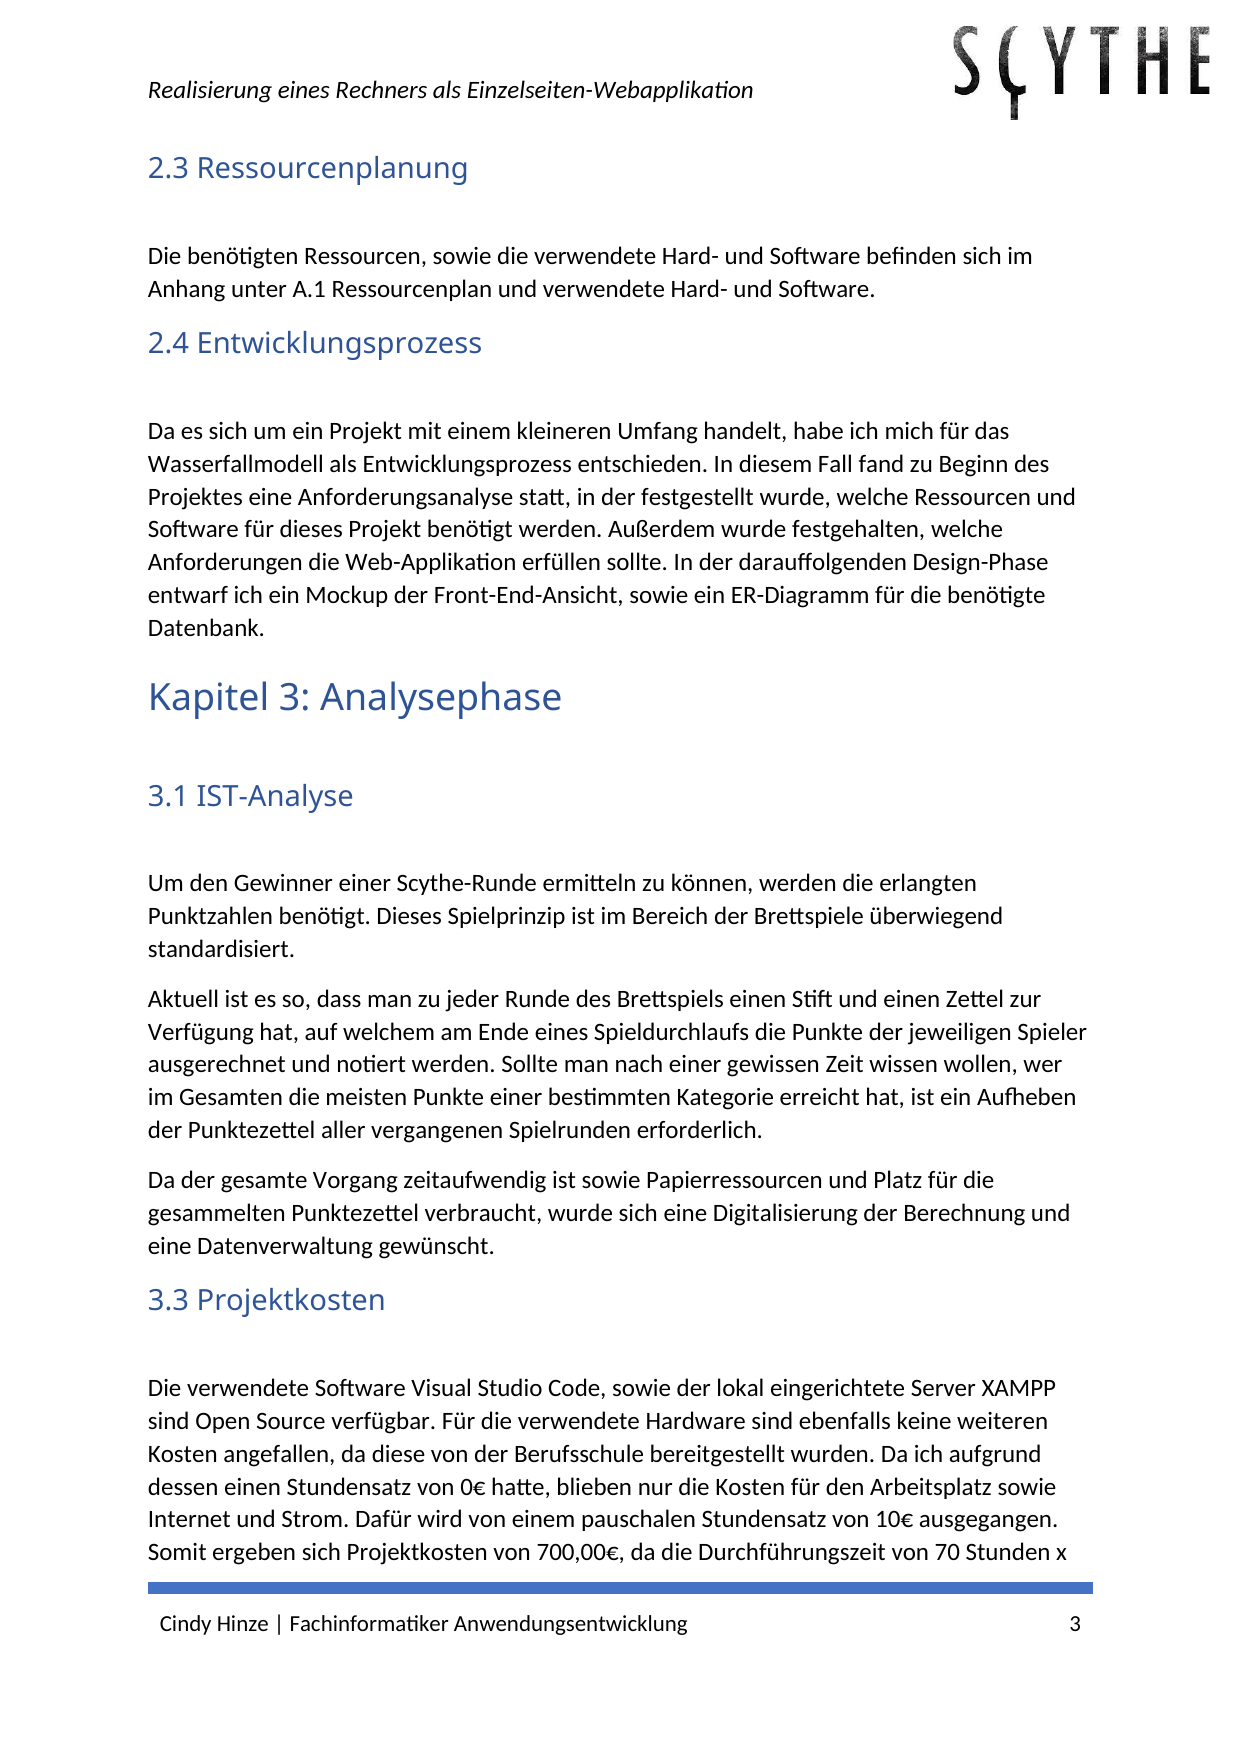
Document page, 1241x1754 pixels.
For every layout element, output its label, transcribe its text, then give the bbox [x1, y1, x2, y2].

text Um den Gewinner einer Scythe-Runde ermitteln zu können, werden die erlangten Punktzahlen benötigt. Dieses Spielprinzip ist im Bereich der Brettspiele überwiegend standardisiert. [148, 867, 1093, 964]
subtitle 3.1 IST-Analyse [148, 775, 1093, 815]
subtitle 3.3 Projektkosten [148, 1279, 1093, 1319]
subtitle Kapitel 3: Analysephase [148, 670, 1093, 721]
subtitle 2.4 Entwicklungsprozess [148, 322, 1093, 362]
text Da es sich um ein Projekt mit einem kleineren Umfang handelt, habe ich mich für das Wasserfallmodell als Entwicklungsprozess entschieden. In diesem Fall fand zu Beginn des Projektes eine Anforderungsanalyse statt, in der festgestellt wurde, welche Ressourcen und Software für dieses Projekt benötigt werden. Außerdem wurde festgehalten, welche Anforderungen die Web-Applikation erfüllen sollte. In der darauffolgenden Design-Phase entwarf ich ein Mockup der Front-End-Ansicht, sowie ein ER-Diagramm für die benötigte Datenbank. [148, 415, 1093, 643]
text Da der gesamte Vorgang zeitaufwendig ist sowie Papierressourcen und Platz für die gesammelten Punktezettel verbraucht, wurde sich eine Digitalisierung der Berechnung und eine Datenverwaltung gewünscht. [148, 1164, 1093, 1260]
subtitle 2.3 Ressourcenplanung [148, 148, 1093, 187]
picture [953, 26, 1210, 120]
text Aktuell ist es so, dass man zu jeder Runde des Brettspiels einen Stift und einen Zettel zur Verfügung hat, auf welchem am Ende eines Spieldurchlaufs die Punkte der jeweiligen Spieler ausgerechnet und notiert werden. Sollte man nach einer gewissen Zeit wissen wollen, wer im Gesamten die meisten Punkte einer bestimmten Kategorie erreicht hat, ist ein Aufheben der Punktezettel aller vergangenen Spielrunden erforderlich. [148, 983, 1093, 1145]
